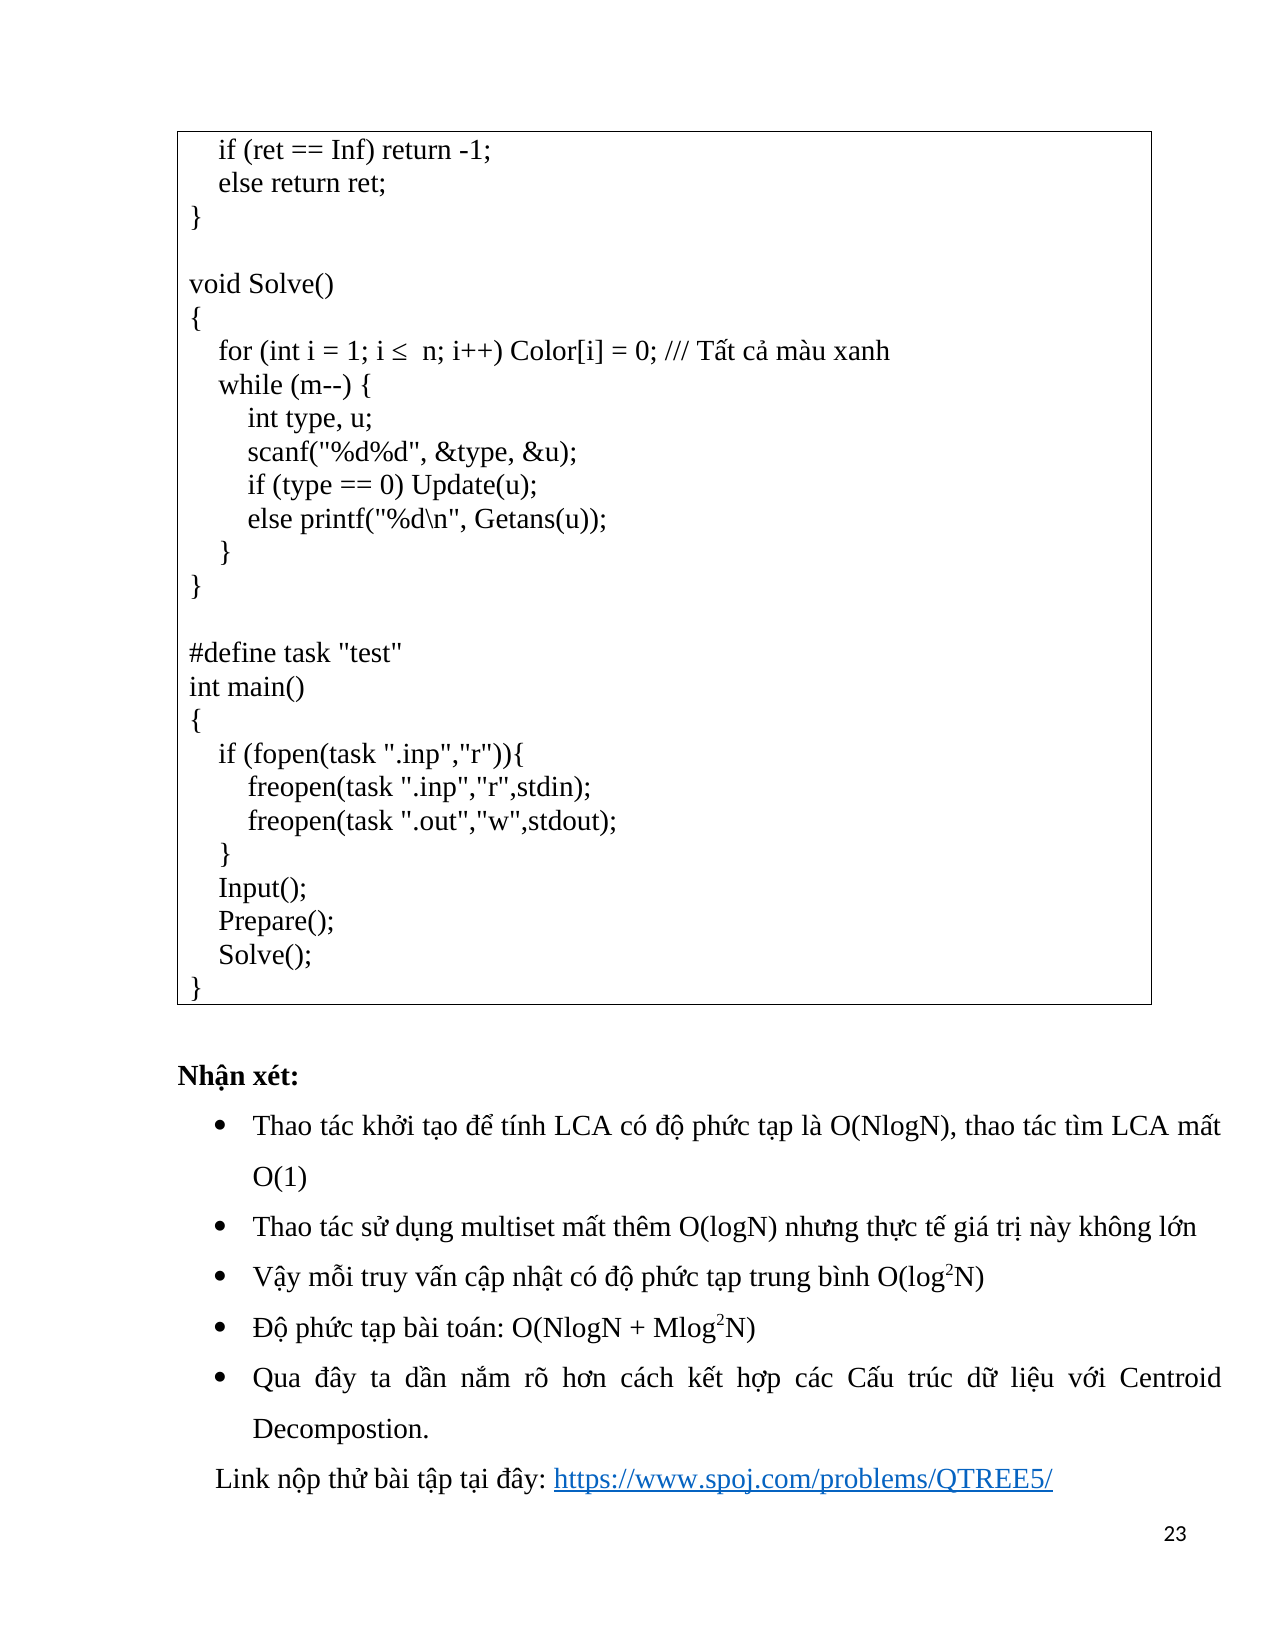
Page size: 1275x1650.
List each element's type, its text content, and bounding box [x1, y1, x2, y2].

list Thao tác khởi tạo để tính LCA có độ phức tạp là O(NlogN), thao tác tìm LCA mất O(1) [215, 1108, 1224, 1192]
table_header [178, 132, 1151, 1004]
list Qua đây ta dần nắm rõ hơn cách kết hợp các Cấu trúc dữ liệu với Centroid Decompostion. [215, 1360, 1224, 1444]
text Nhận xét: [177, 1058, 1224, 1092]
text Link nộp thử bài tập tại đây: https://www.spoj.com/problems/QTREE5/ [215, 1461, 1224, 1494]
list Thao tác sử dụng multiset mất thêm O(logN) nhưng thực tế giá trị này không lớn [215, 1209, 1224, 1243]
list Vậy mỗi truy vấn cập nhật có độ phức tạp trung bình O(log2N) [215, 1259, 1224, 1293]
list Độ phức tạp bài toán: O(NlogN + Mlog2N) [215, 1310, 1224, 1343]
